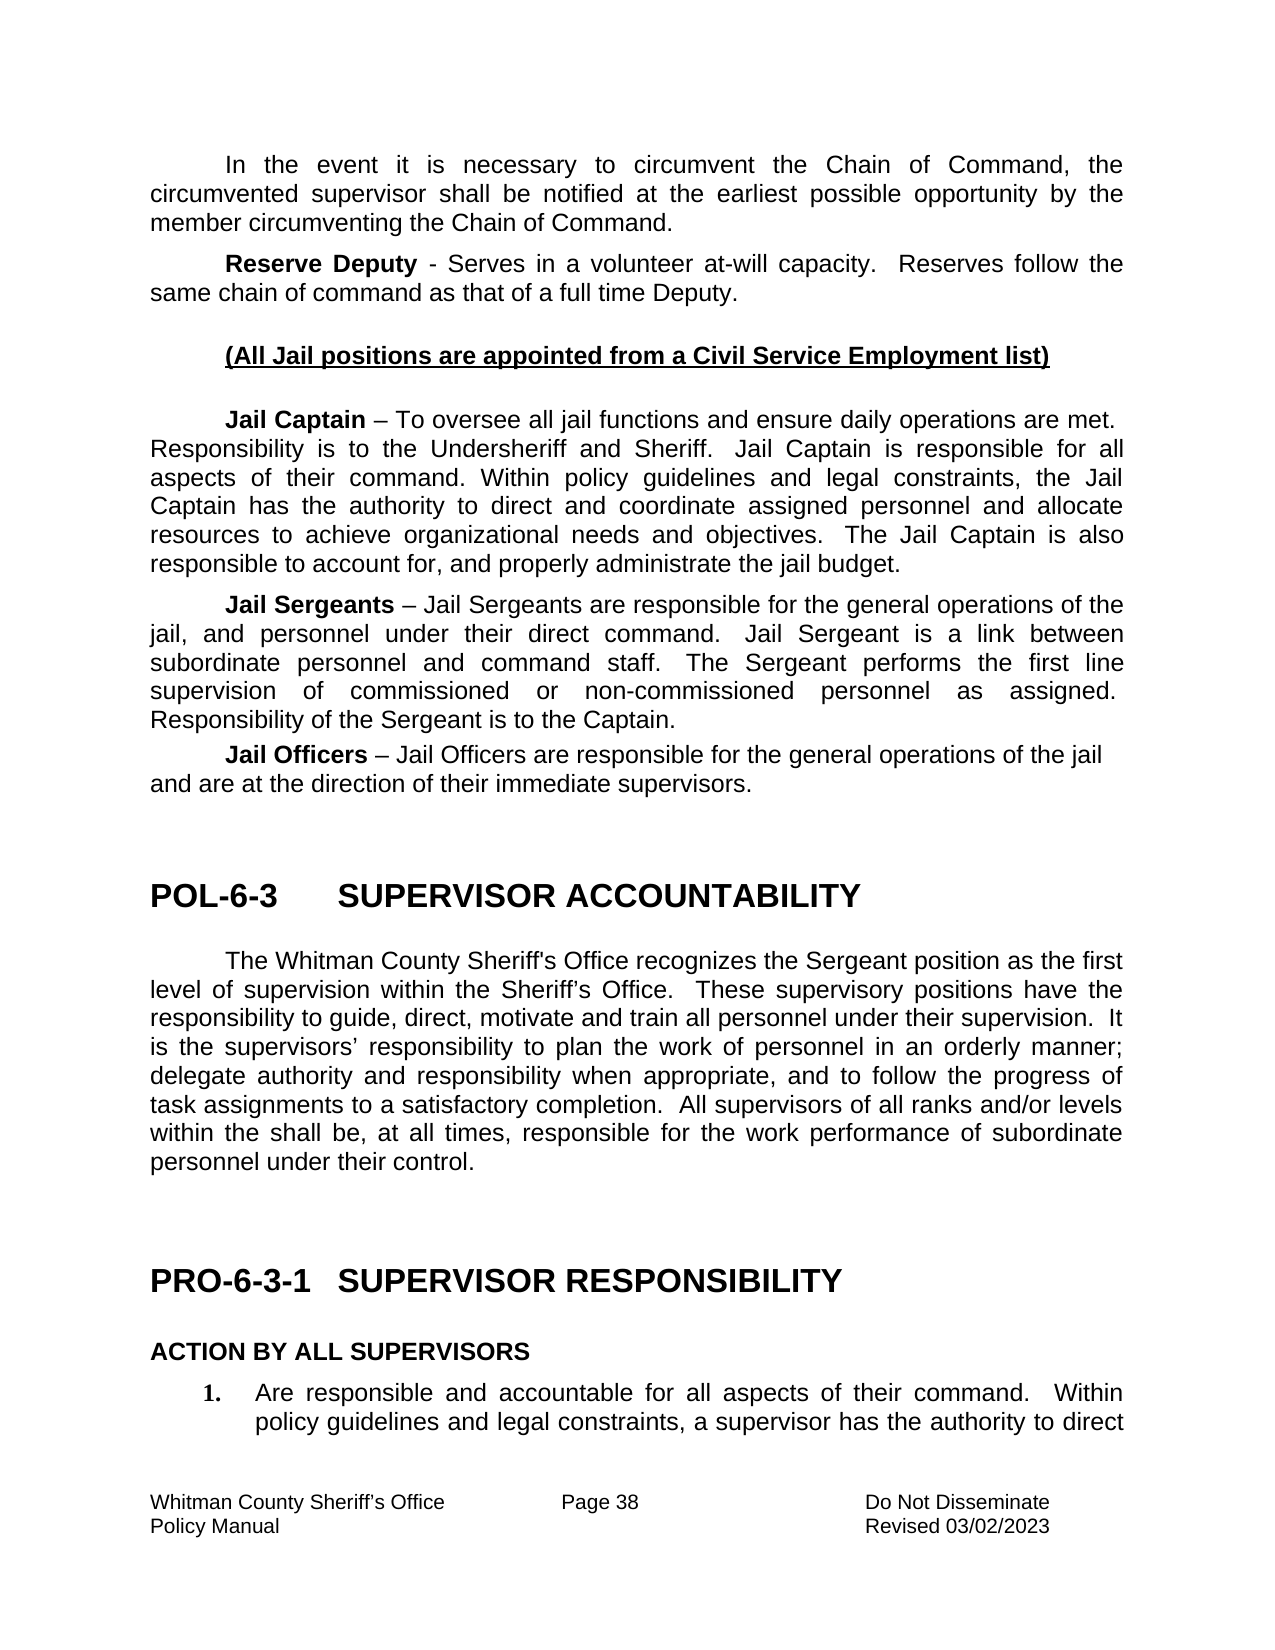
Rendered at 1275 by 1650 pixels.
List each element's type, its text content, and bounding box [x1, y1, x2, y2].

text (All positions are appointed from a Civil Service Employment list) [150, 341, 1125, 370]
text ACTION BY ALL Supervisors [150, 1337, 1125, 1366]
text Officers – Officers are responsible for the general operations of the jail and are at the direction of their immediate supervisors. [150, 740, 1125, 797]
text In the event it is necessary to circumvent the Chain of Command, the circumvented supervisor shall be notified at the earliest possible opportunity by the member circumventing the Chain of Command. [150, 150, 1125, 236]
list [202, 1378, 1125, 1436]
text Sergeants – Sergeants are responsible for the general operations of the jail, and personnel under their direct command. Sergeant is a link between subordinate personnel and command staff. The Sergeant performs the first line supervision of commissioned or non-commissioned personnel as assigned. Responsibility of the Sergeant is to the Captain. [150, 590, 1125, 734]
text Reserve Deputy - Serves in a volunteer at-will capacity. Reserves follow the same chain of command as that of a full time Deputy. [150, 249, 1125, 306]
text PRO-6-3-1 SUPERVISOR RESPONSIBILITY [150, 1261, 1125, 1299]
text The Whitman County Sheriff's Office recognizes the Sergeant position as the first level of supervision within the Sheriff’s Office. These supervisory positions have the responsibility to guide, direct, motivate and train all personnel under their supervision. It is the supervisors’ responsibility to plan the work of personnel in an orderly manner; delegate authority and responsibility when appropriate, and to follow the progress of task assignments to a satisfactory completion. All supervisors of all ranks and/or levels within the shall be, at all times, responsible for the work performance of subordinate personnel under their control. [150, 946, 1125, 1176]
text Captain – To oversee all jail functions and ensure daily operations are met. Responsibility is to the Undersheriff and Sheriff. Captain is responsible for all aspects of their command. Within policy guidelines and legal constraints, the Captain has the authority to direct and coordinate assigned personnel and allocate resources to achieve organizational needs and objectives. The Captain is also responsible to account for, and properly administrate the jail budget. [150, 405, 1125, 577]
text POL-6-3 SUPERVISOR ACCOUNTABILITY [150, 876, 1125, 915]
